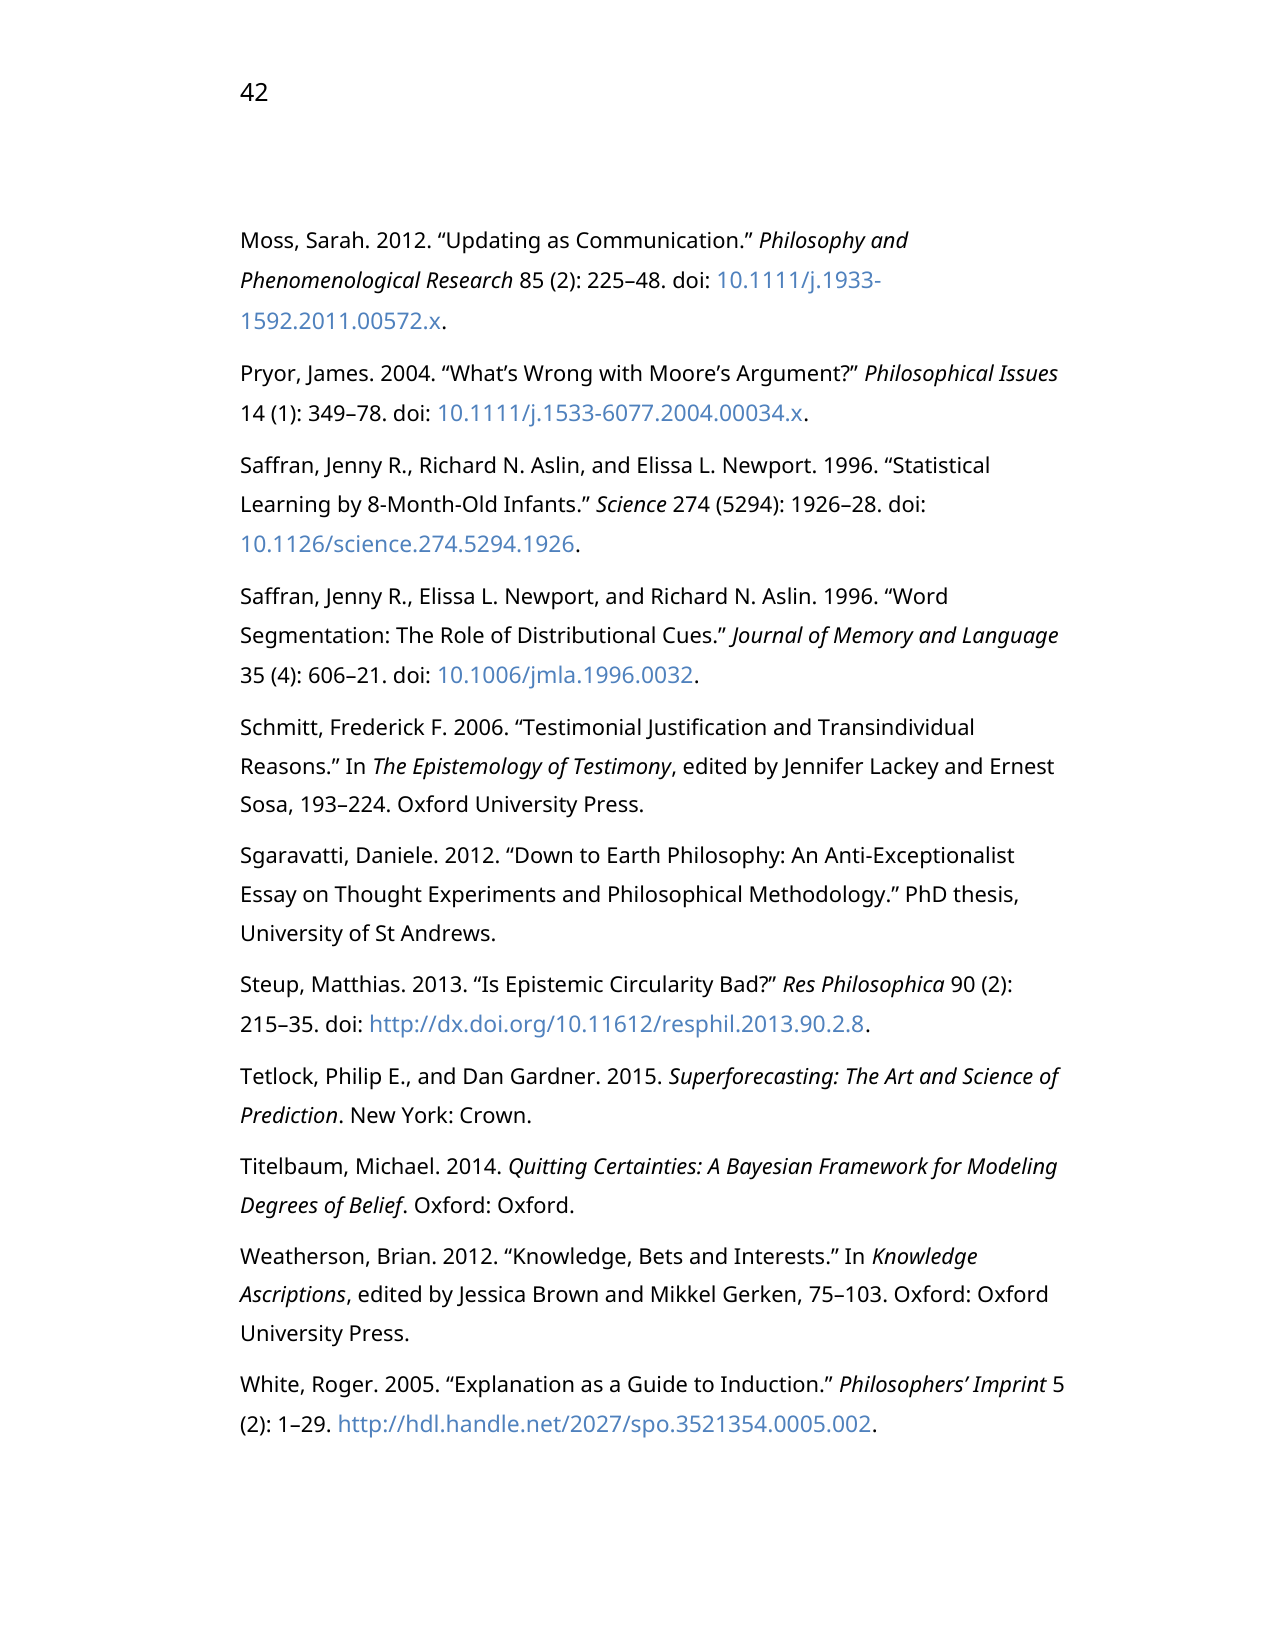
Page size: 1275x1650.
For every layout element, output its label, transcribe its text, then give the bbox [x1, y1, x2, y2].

text Schmitt, Frederick F. 2006. “Testimonial Justification and Transindividual Reasons.” In The Epistemology of Testimony, edited by Jennifer Lackey and Ernest Sosa, 193–224. Oxford University Press. [240, 712, 1065, 819]
text Pryor, James. 2004. “What’s Wrong with Moore’s Argument?” Philosophical Issues 14 (1): 349–78. doi: 10.1111/j.1533-6077.2004.00034.x. [240, 358, 1065, 428]
text White, Roger. 2005. “Explanation as a Guide to Induction.” Philosophers’ Imprint 5 (2): 1–29. http://hdl.handle.net/2027/spo.3521354.0005.002. [240, 1369, 1065, 1440]
text Tetlock, Philip E., and Dan Gardner. 2015. Superforecasting: The Art and Science of Prediction. New York: Crown. [240, 1061, 1065, 1130]
text Steup, Matthias. 2013. “Is Epistemic Circularity Bad?” Res Philosophica 90 (2): 215–35. doi: http://dx.doi.org/10.11612/resphil.2013.90.2.8. [240, 969, 1065, 1039]
text Titelbaum, Michael. 2014. Quitting Certainties: A Bayesian Framework for Modeling Degrees of Belief. Oxford: Oxford. [240, 1151, 1065, 1219]
text Sgaravatti, Daniele. 2012. “Down to Earth Philosophy: An Anti-Exceptionalist Essay on Thought Experiments and Philosophical Methodology.” PhD thesis, University of St Andrews. [240, 841, 1065, 948]
text Saffran, Jenny R., Richard N. Aslin, and Elissa L. Newport. 1996. “Statistical Learning by 8-Month-Old Infants.” Science 274 (5294): 1926–28. doi: 10.1126/science.274.5294.1926. [240, 450, 1065, 559]
text Weatherson, Brian. 2012. “Knowledge, Bets and Interests.” In Knowledge Ascriptions, edited by Jessica Brown and Mikkel Gerken, 75–103. Oxford: Oxford University Press. [240, 1241, 1065, 1348]
text Saffran, Jenny R., Elissa L. Newport, and Richard N. Aslin. 1996. “Word Segmentation: The Role of Distributional Cues.” Journal of Memory and Language 35 (4): 606–21. doi: 10.1006/jmla.1996.0032. [240, 581, 1065, 690]
text Moss, Sarah. 2012. “Updating as Communication.” Philosophy and Phenomenological Research 85 (2): 225–48. doi: 10.1111/j.1933-1592.2011.00572.x. [240, 225, 1065, 336]
